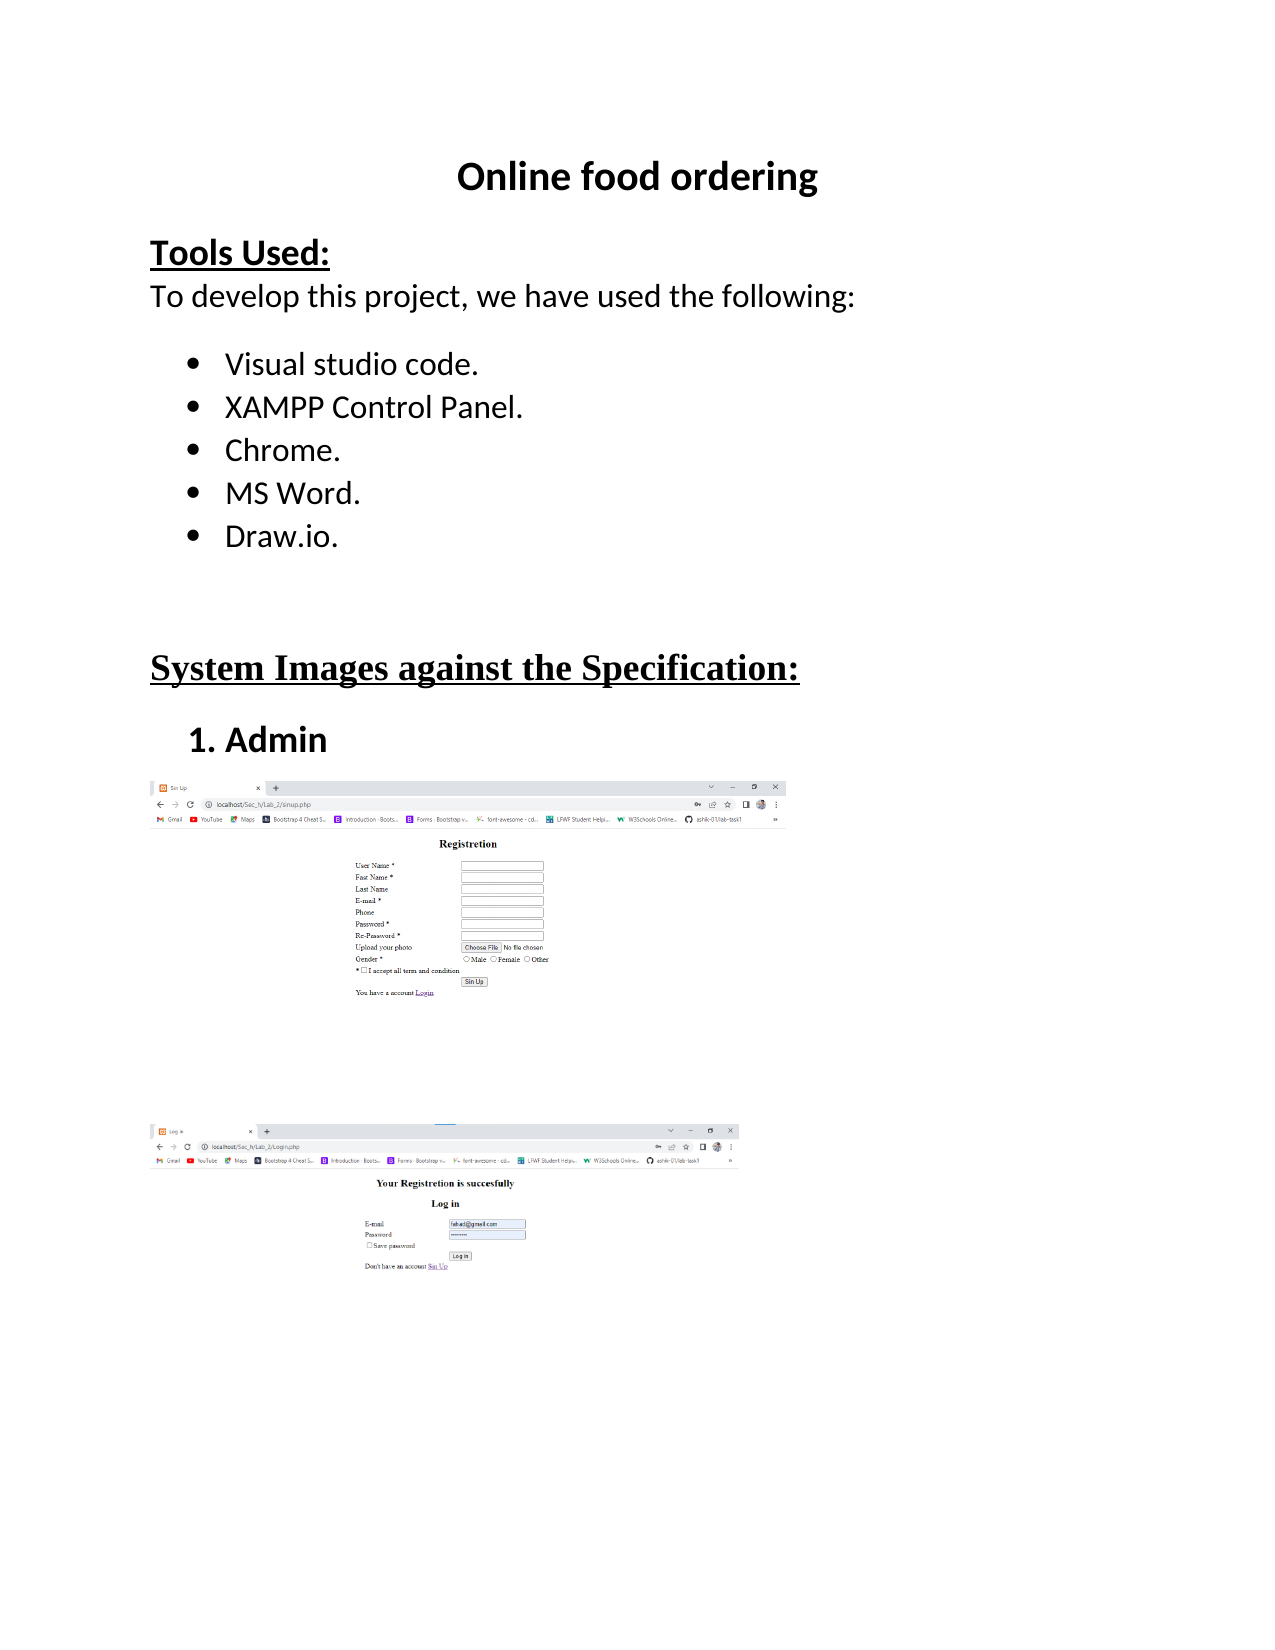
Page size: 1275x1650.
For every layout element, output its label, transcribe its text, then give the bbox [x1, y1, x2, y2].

picture [150, 781, 786, 1120]
text Online food ordering [150, 150, 1125, 201]
list Chrome. [187, 429, 1125, 470]
list XAMPP Control Panel. [187, 386, 1125, 427]
text Tools Used: [150, 229, 1125, 275]
picture [150, 1124, 739, 1439]
list Admin [187, 716, 1125, 762]
text To develop this project, we have used the following: [150, 275, 1125, 316]
list Draw.io. [187, 515, 1125, 556]
list Visual studio code. [187, 343, 1125, 383]
list MS Word. [187, 472, 1125, 513]
text System Images against the Specification: [150, 645, 1125, 688]
